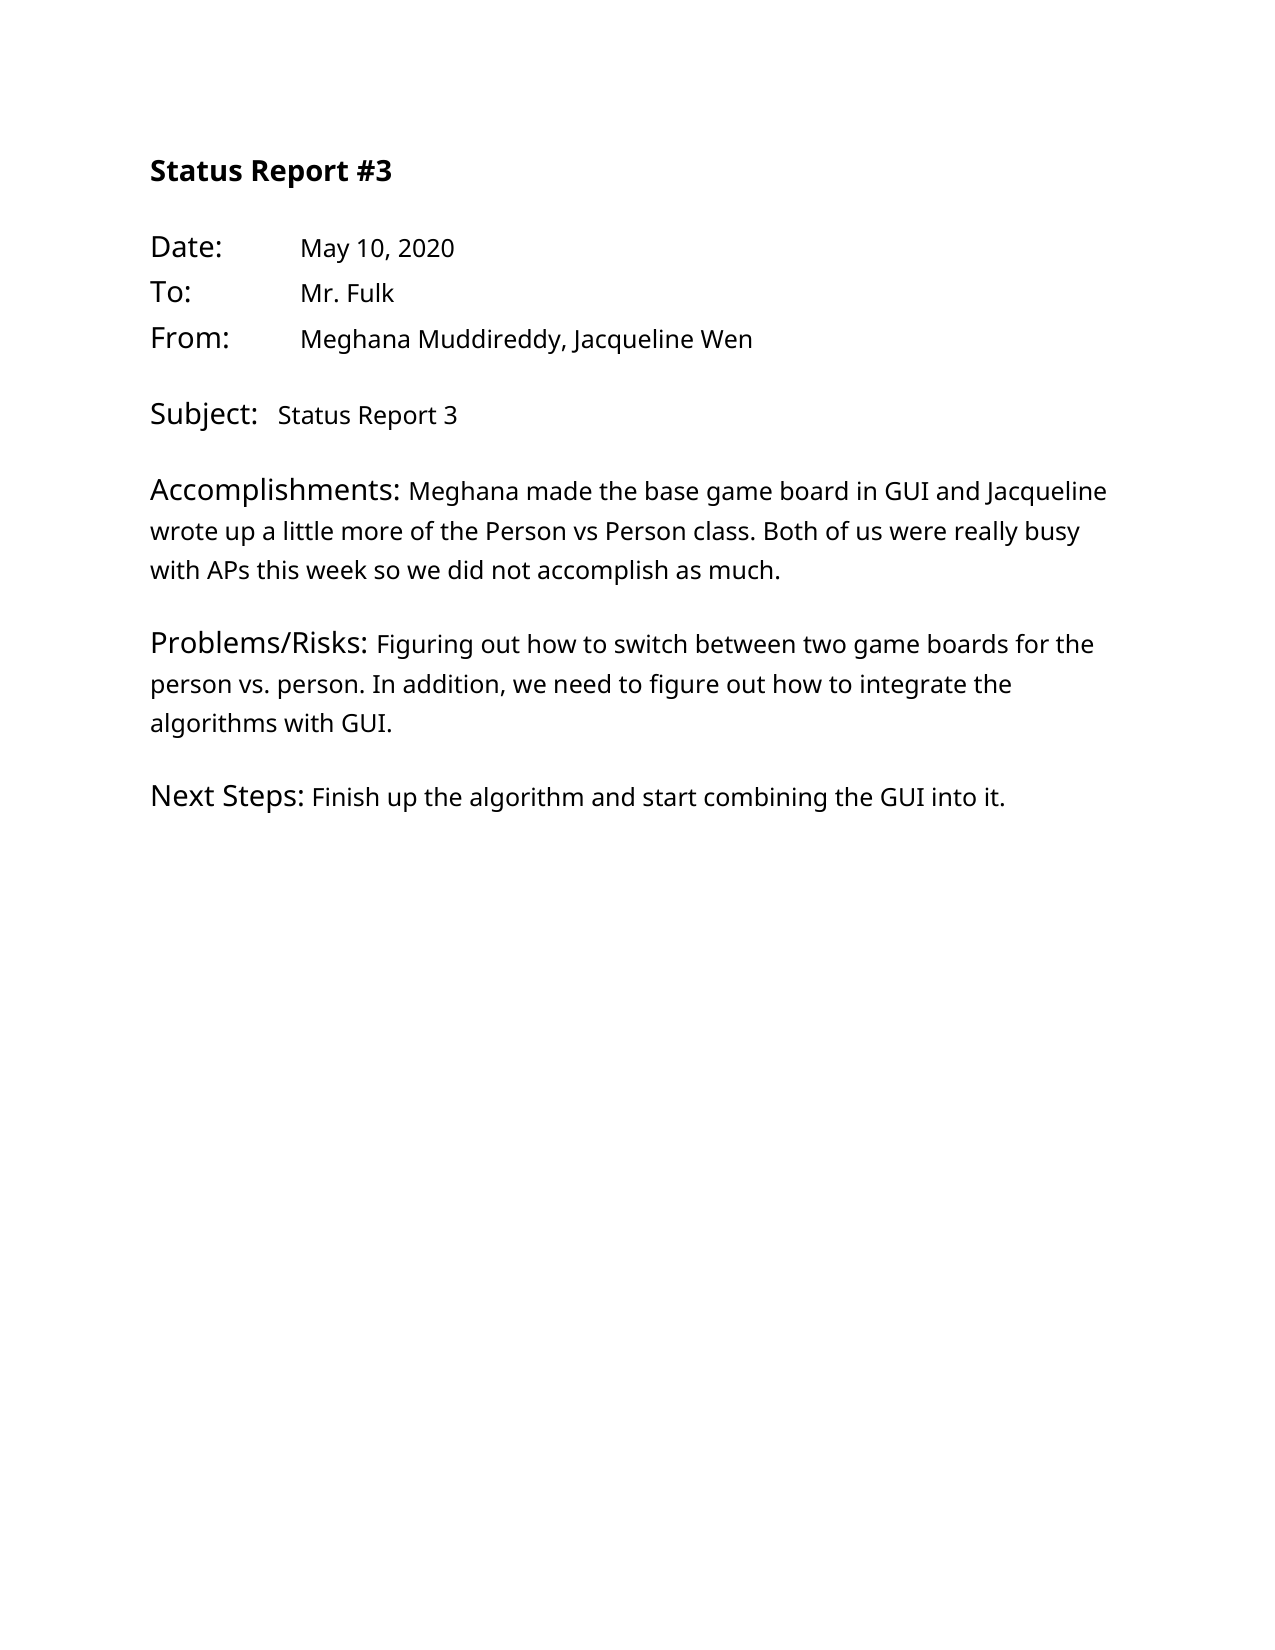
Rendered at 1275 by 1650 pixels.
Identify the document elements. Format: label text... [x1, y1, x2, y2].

text Subject: Status Report 3 [150, 393, 1125, 433]
text Problems/Risks: Figuring out how to switch between two game boards for the person vs. person. In addition, we need to figure out how to integrate the algorithms with GUI. [150, 622, 1125, 740]
text Next Steps: Finish up the algorithm and start combining the GUI into it. [150, 775, 1125, 815]
text To: Mr. Fulk [150, 271, 1125, 311]
text Accomplishments: Meghana made the base game board in GUI and Jacqueline wrote up a little more of the Person vs Person class. Both of us were really busy with APs this week so we did not accomplish as much. [150, 469, 1125, 587]
text Status Report #3 [150, 150, 1125, 190]
text Date: May 10, 2020 [150, 226, 1125, 266]
text From: Meghana Muddireddy, Jacqueline Wen [150, 317, 1125, 357]
